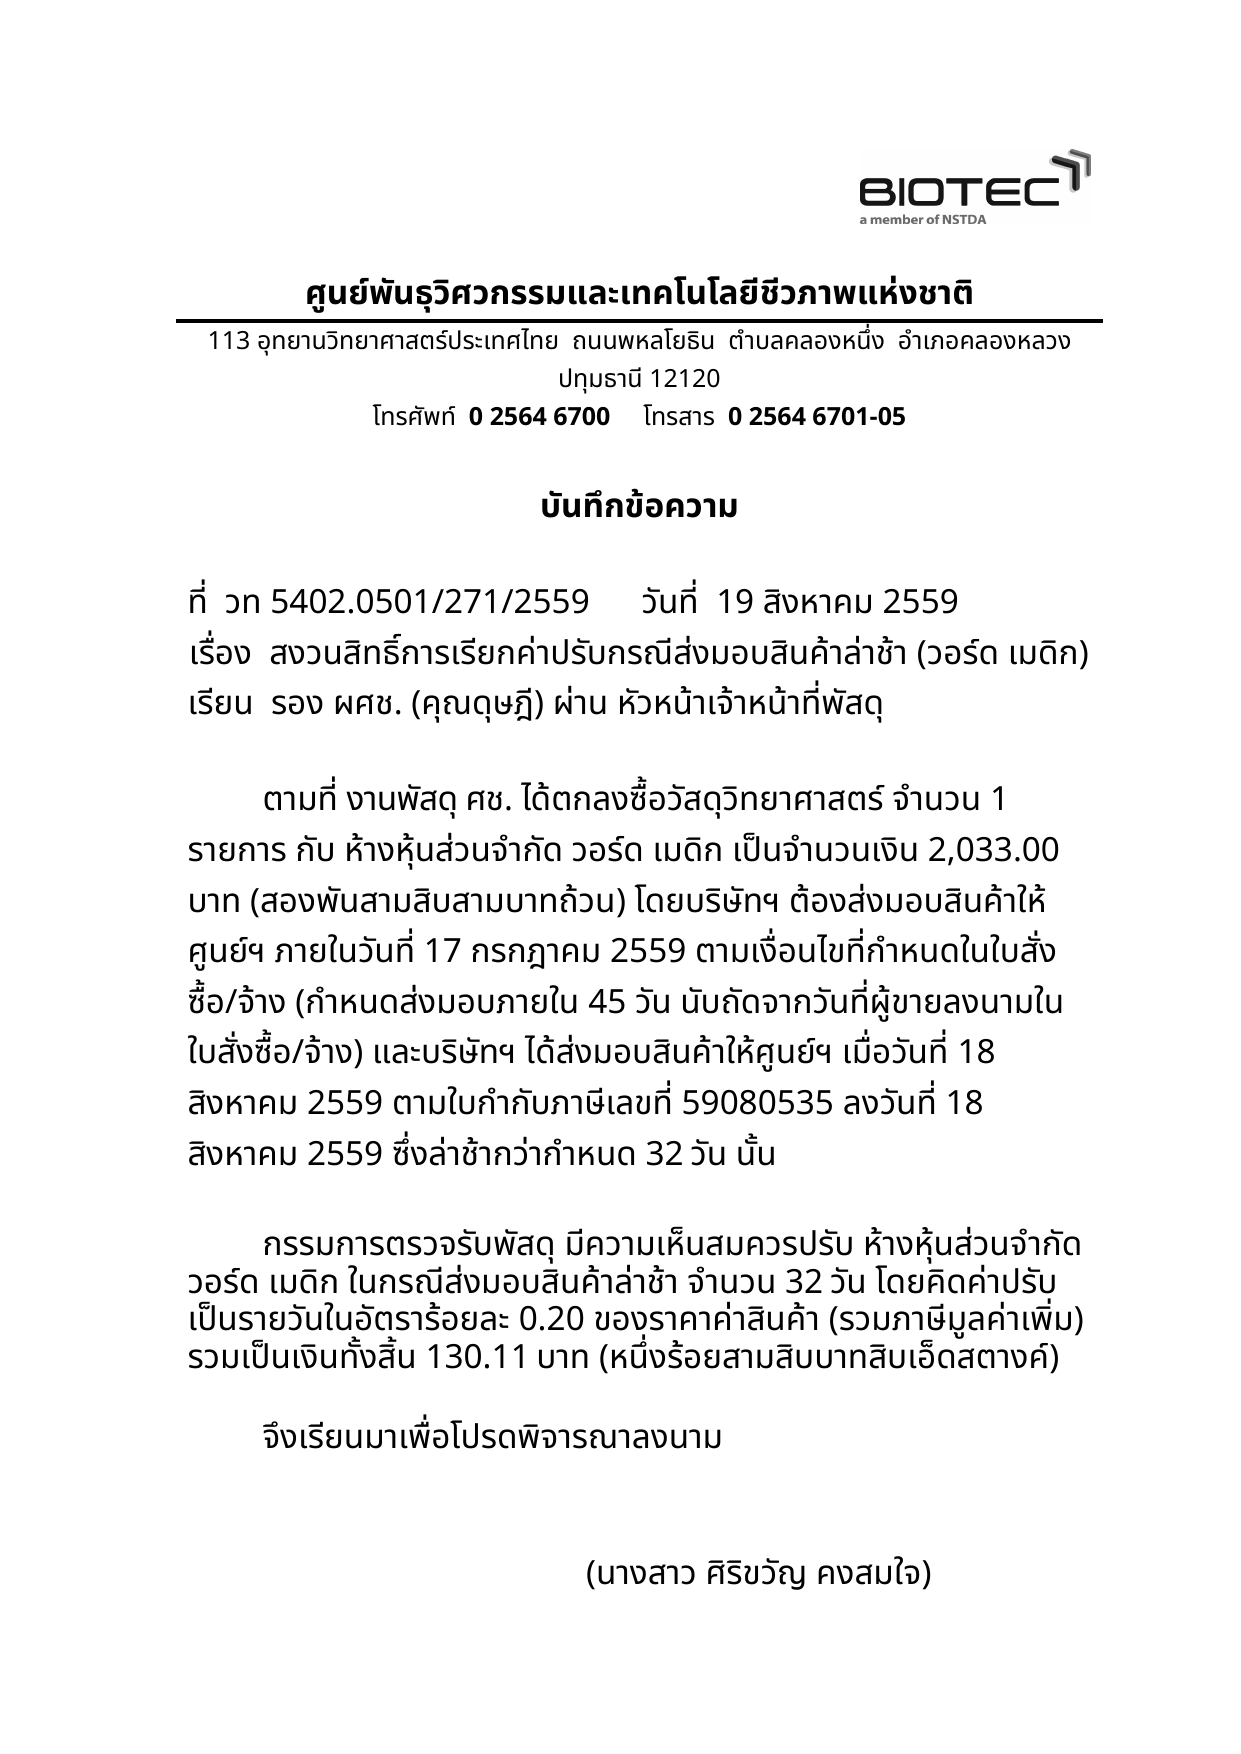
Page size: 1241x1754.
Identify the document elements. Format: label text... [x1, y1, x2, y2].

text (นางสาว ศิริขวัญ คงสมใจ) [423, 1548, 1094, 1599]
subtitle ตามที่ งานพัสดุ ศช. ได้ตกลงซื้อวัสดุวิทยาศาสตร์ จำนวน 1 รายการ กับ ห้างหุ้นส่วนจำกัด วอร์ด เมดิก เป็นจำนวนเงิน 2,033.00 บาท (สองพันสามสิบสามบาทถ้วน) โดยบริษัทฯ ต้องส่งมอบสินค้าให้ศูนย์ฯ ภายในวันที่ 17 กรกฎาคม 2559 ตามเงื่อนไขที่กำหนดในใบสั่งซื้อ/จ้าง (กำหนดส่งมอบภายใน 45 วัน นับถัดจากวันที่ผู้ขายลงนามในใบสั่งซื้อ/จ้าง) และบริษัทฯ ได้ส่งมอบสินค้าให้ศูนย์ฯ เมื่อวันที่ 18 สิงหาคม 2559 ตามใบกำกับภาษีเลขที่ 59080535 ลงวันที่ 18 สิงหาคม 2559 ซึ่งล่าช้ากว่ากำหนด 32 วัน นั้น [187, 775, 1090, 1180]
table_header ศูนย์พันธุวิศวกรรมและเทคโนโลยีชีวภาพแห่งชาติ [176, 269, 1103, 319]
subtitle จึงเรียนมาเพื่อโปรดพิจารณาลงนาม [187, 1413, 1090, 1463]
table_header ที่ วท 5402.0501/271/2559 [176, 578, 630, 628]
table_cell เรียน รอง ผศช. (คุณดุษฎี) ผ่าน หัวหน้าเจ้าหน้าที่พัสดุ [176, 679, 1103, 730]
text กรรมการตรวจรับพัสดุ มีความเห็นสมควรปรับ ห้างหุ้นส่วนจำกัด วอร์ด เมดิก ในกรณีส่งมอบสินค้าล่าช้า จำนวน 32 วัน โดยคิดค่าปรับเป็นรายวันในอัตราร้อยละ 0.20 ของราคาค่าสินค้า (รวมภาษีมูลค่าเพิ่ม) รวมเป็นเงินทั้งสิ้น 130.11 บาท (หนึ่งร้อยสามสิบบาทสิบเอ็ดสตางค์) [187, 1226, 1090, 1376]
picture [860, 149, 1091, 224]
table_cell 113 อุทยานวิทยาศาสตร์ประเทศไทย ถนนพหลโยธิน ตำบลคลองหนึ่ง อำเภอคลองหลวง ปทุมธานี 12120 [176, 323, 1103, 398]
table_cell เรื่อง สงวนสิทธิ์การเรียกค่าปรับกรณีส่งมอบสินค้าล่าช้า (วอร์ด เมดิก) [176, 629, 1103, 679]
table_header วันที่ 19 สิงหาคม 2559 [630, 578, 1103, 628]
table_cell โทรศัพท์ 0 2564 6700 โทรสาร 0 2564 6701-05 [176, 399, 1103, 437]
table_header บันทึกข้อความ [176, 482, 1103, 532]
